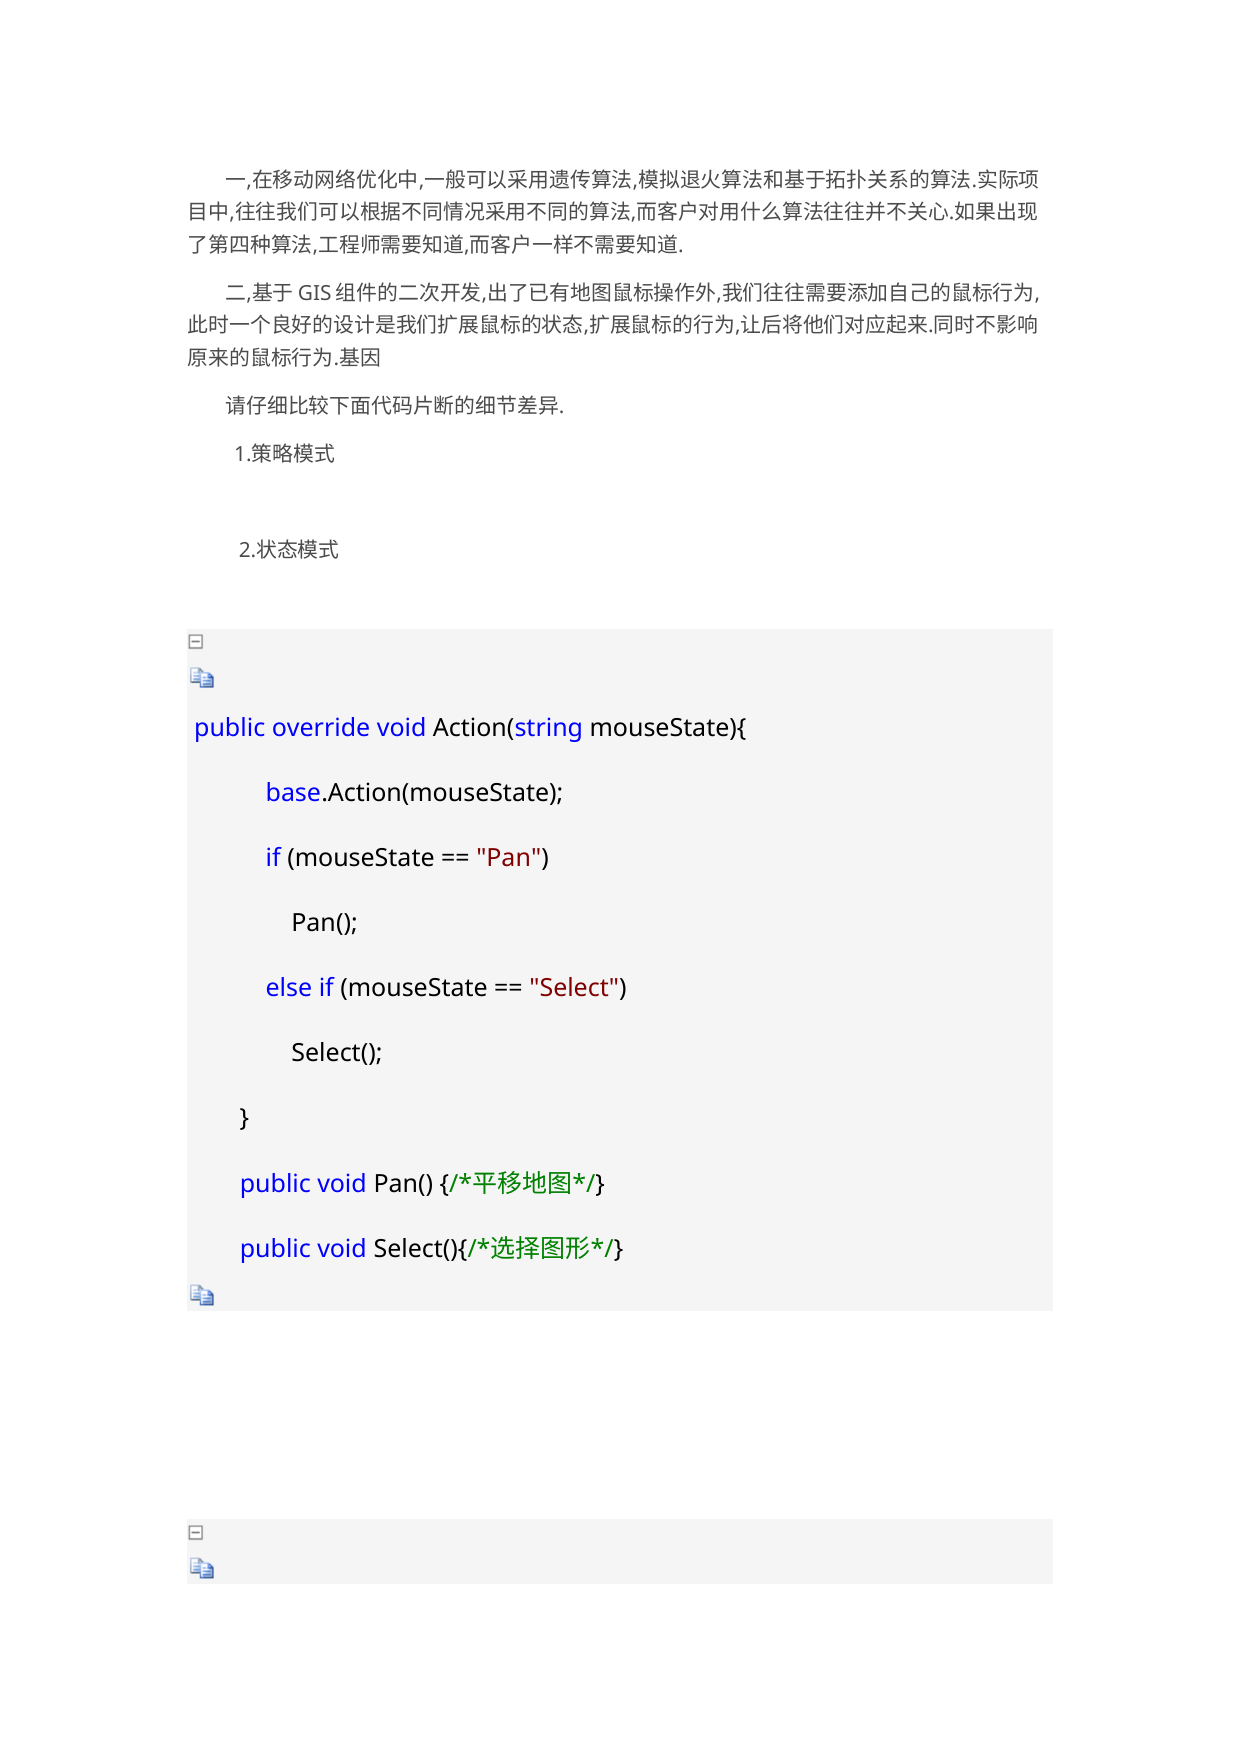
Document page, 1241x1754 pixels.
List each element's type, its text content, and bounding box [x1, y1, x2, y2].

picture [187, 628, 205, 654]
text 1.策略模式 [187, 436, 1053, 469]
text public override void Action(string mouseState){ base.Action(mouseState); if (mouseState == "Pan") Pan(); else if (mouseState == "Select") Select(); } public void Pan() {/*平移地图*/} public void Select(){/*选择图形*/} [187, 694, 1053, 1279]
text 请仔细比较下面代码片断的细节差异. [187, 388, 1053, 421]
picture [187, 661, 219, 693]
picture [187, 1519, 205, 1545]
text 2.状态模式 [187, 533, 1053, 565]
text 二,基于GIS组件的二次开发,出了已有地图鼠标操作外,我们往往需要添加自己的鼠标行为,此时一个良好的设计是我们扩展鼠标的状态,扩展鼠标的行为,让后将他们对应起来.同时不影响原来的鼠标行为.基因 [187, 275, 1053, 373]
picture [187, 1552, 219, 1584]
text 一,在移动网络优化中,一般可以采用遗传算法,模拟退火算法和基于拓扑关系的算法.实际项目中,往往我们可以根据不同情况采用不同的算法,而客户对用什么算法往往并不关心.如果出现了第四种算法,工程师需要知道,而客户一样不需要知道. [187, 162, 1053, 259]
picture [187, 1278, 219, 1311]
